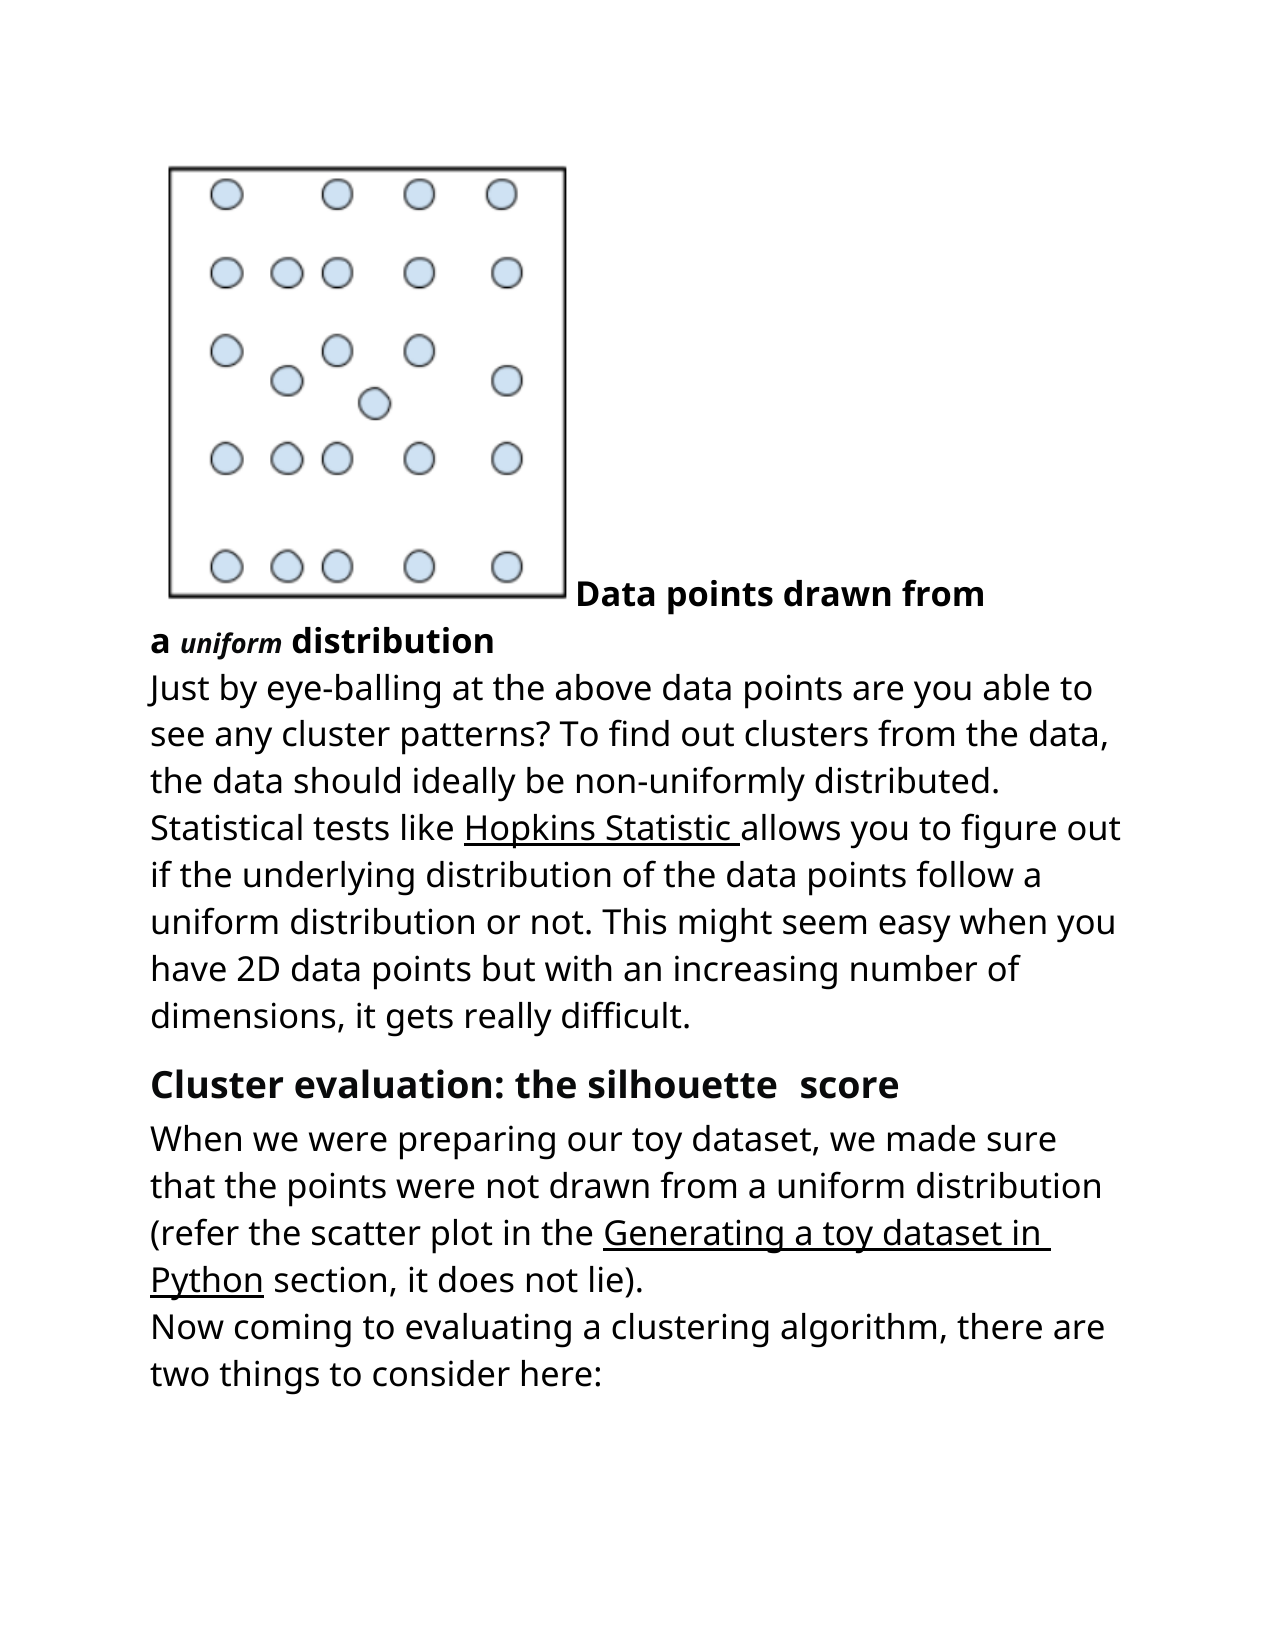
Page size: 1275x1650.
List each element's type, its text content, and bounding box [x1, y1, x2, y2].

text Cluster evaluation: the silhouette score [150, 1038, 1125, 1115]
text Just by eye-balling at the above data points are you able to see any cluster patterns? To find out clusters from the data, the data should ideally be non-uniformly distributed. Statistical tests like Hopkins Statistic allows you to figure out if the underlying distribution of the data points follow a uniform distribution or not. This might seem easy when you have 2D data points but with an increasing number of dimensions, it gets really difficult. [150, 663, 1125, 1038]
picture [150, 150, 575, 607]
text Now coming to evaluating a clustering algorithm, there are two things to consider here: [150, 1302, 1125, 1396]
text When we were preparing our toy dataset, we made sure that the points were not drawn from a uniform distribution (refer the scatter plot in the Generating a toy dataset in Python section, it does not lie). [150, 1115, 1125, 1302]
